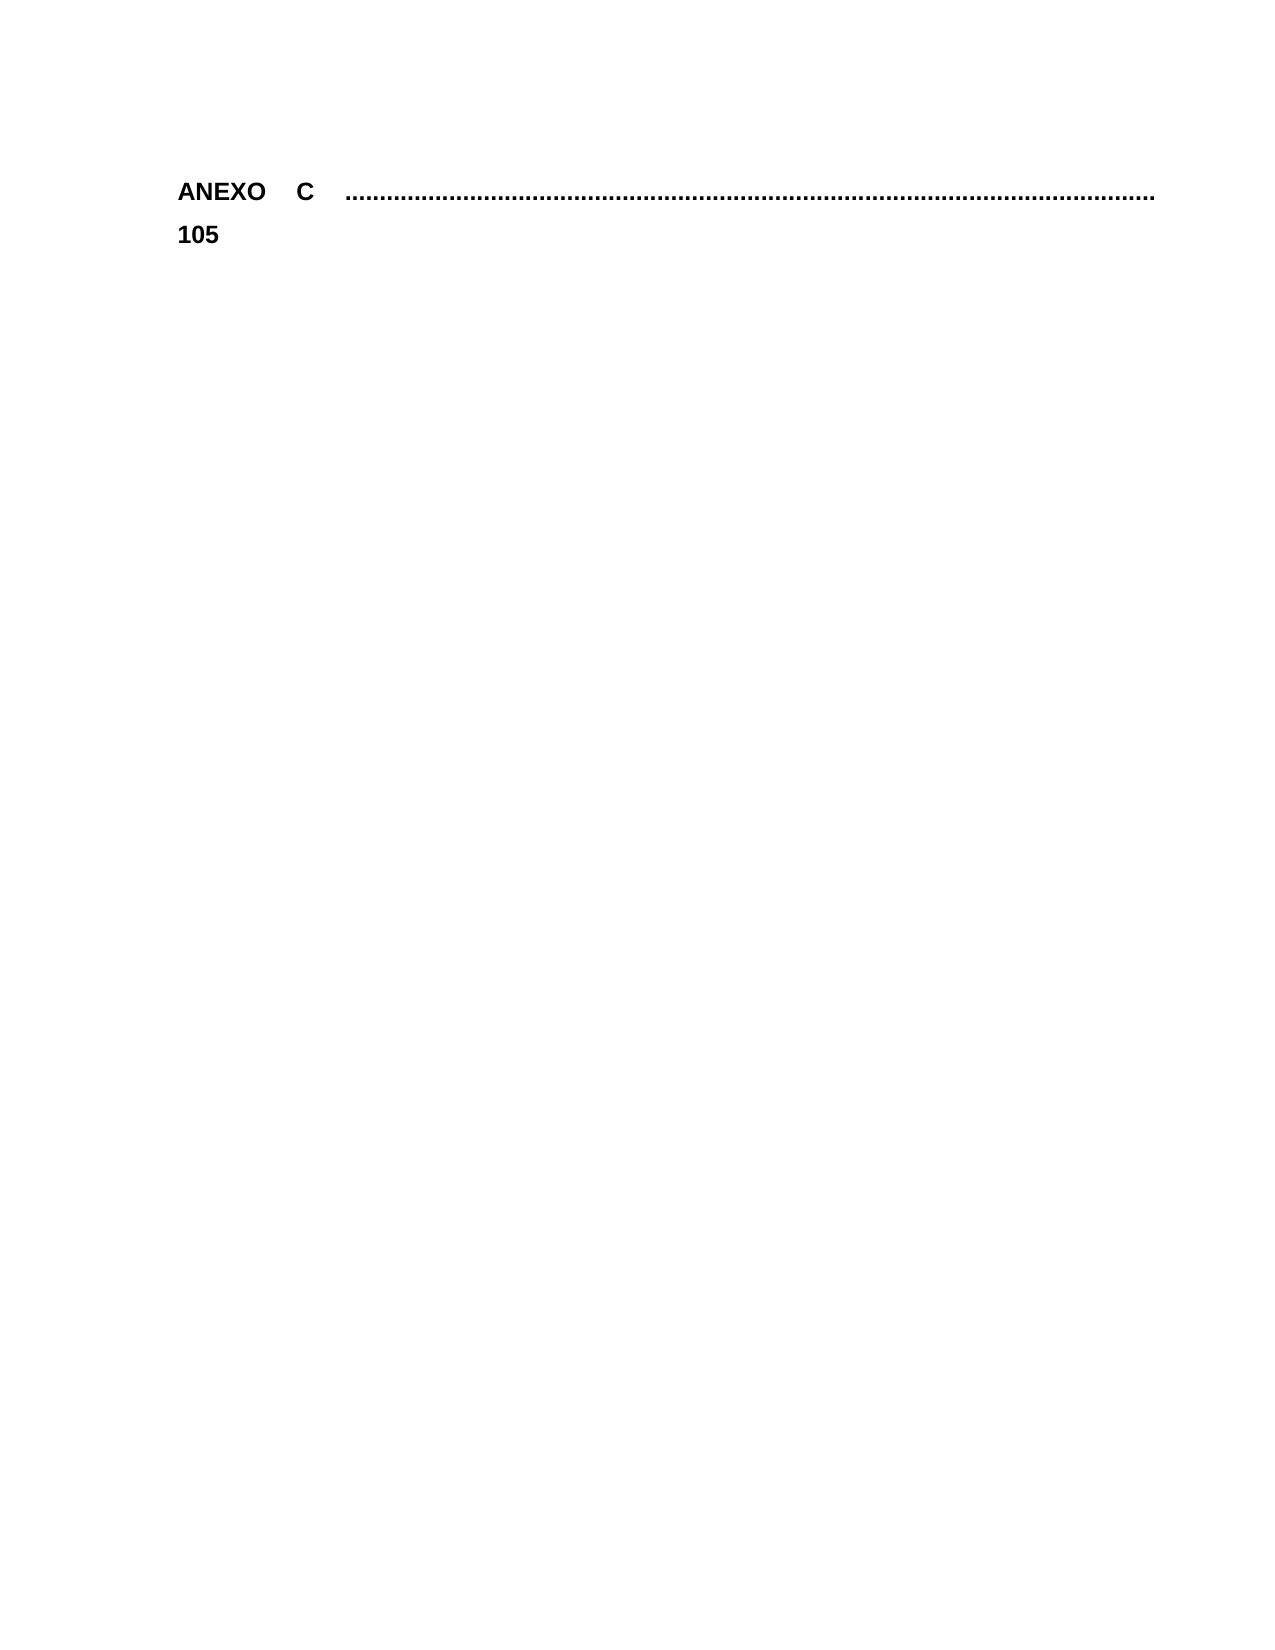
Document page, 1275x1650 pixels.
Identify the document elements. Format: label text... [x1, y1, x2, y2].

text ANEXO C ..................................................................................................................... 105 [177, 177, 1157, 249]
